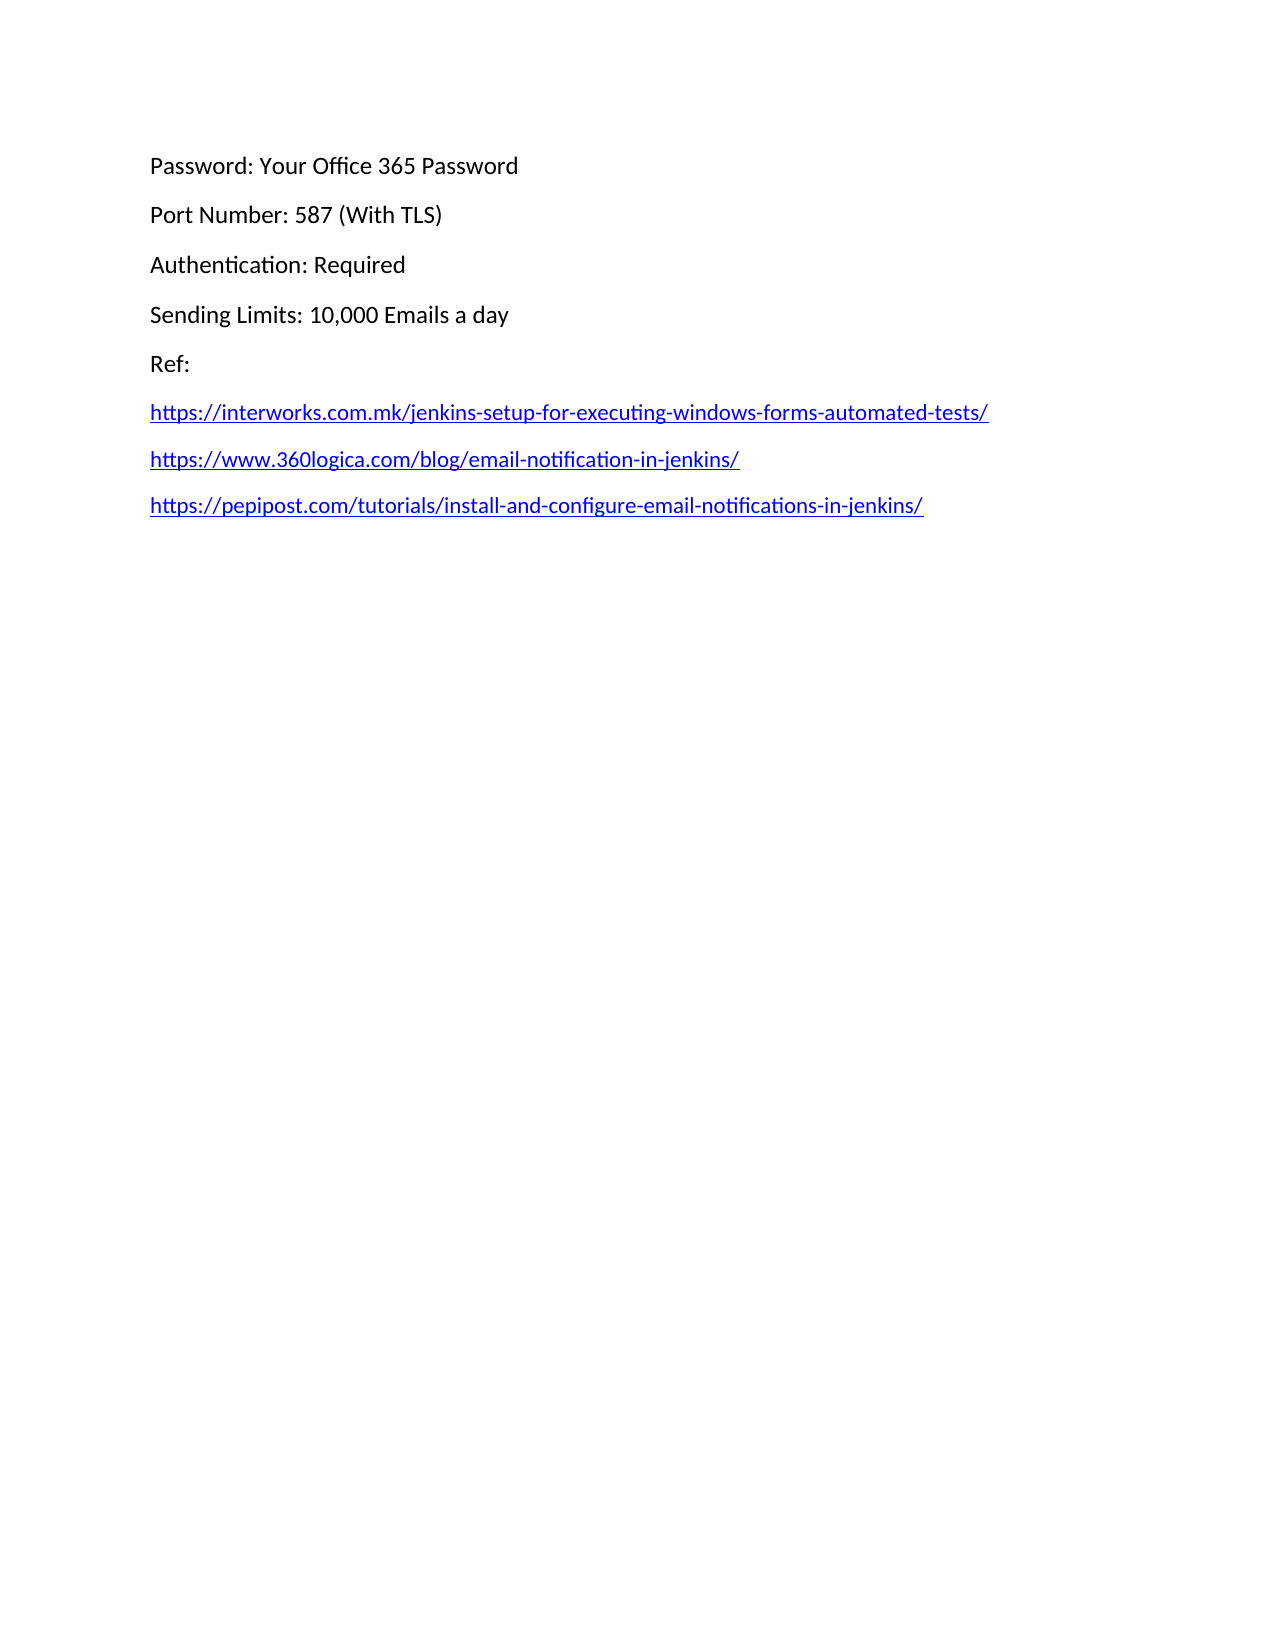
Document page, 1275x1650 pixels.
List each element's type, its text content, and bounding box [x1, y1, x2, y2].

text Sending Limits: 10,000 Emails a day [150, 299, 1125, 329]
text Ref: [150, 348, 1125, 379]
text Port Number: 587 (With TLS) [150, 199, 1125, 230]
text https://interworks.com.mk/jenkins-setup-for-executing-windows-forms-automated-tests/ [150, 398, 1125, 426]
text Authentication: Required [150, 249, 1125, 280]
text https://pepipost.com/tutorials/install-and-configure-email-notifications-in-jenkins/ [150, 492, 1125, 520]
text https://www.360logica.com/blog/email-notification-in-jenkins/ [150, 445, 1125, 473]
text Password: Your Office 365 Password [150, 150, 1125, 181]
